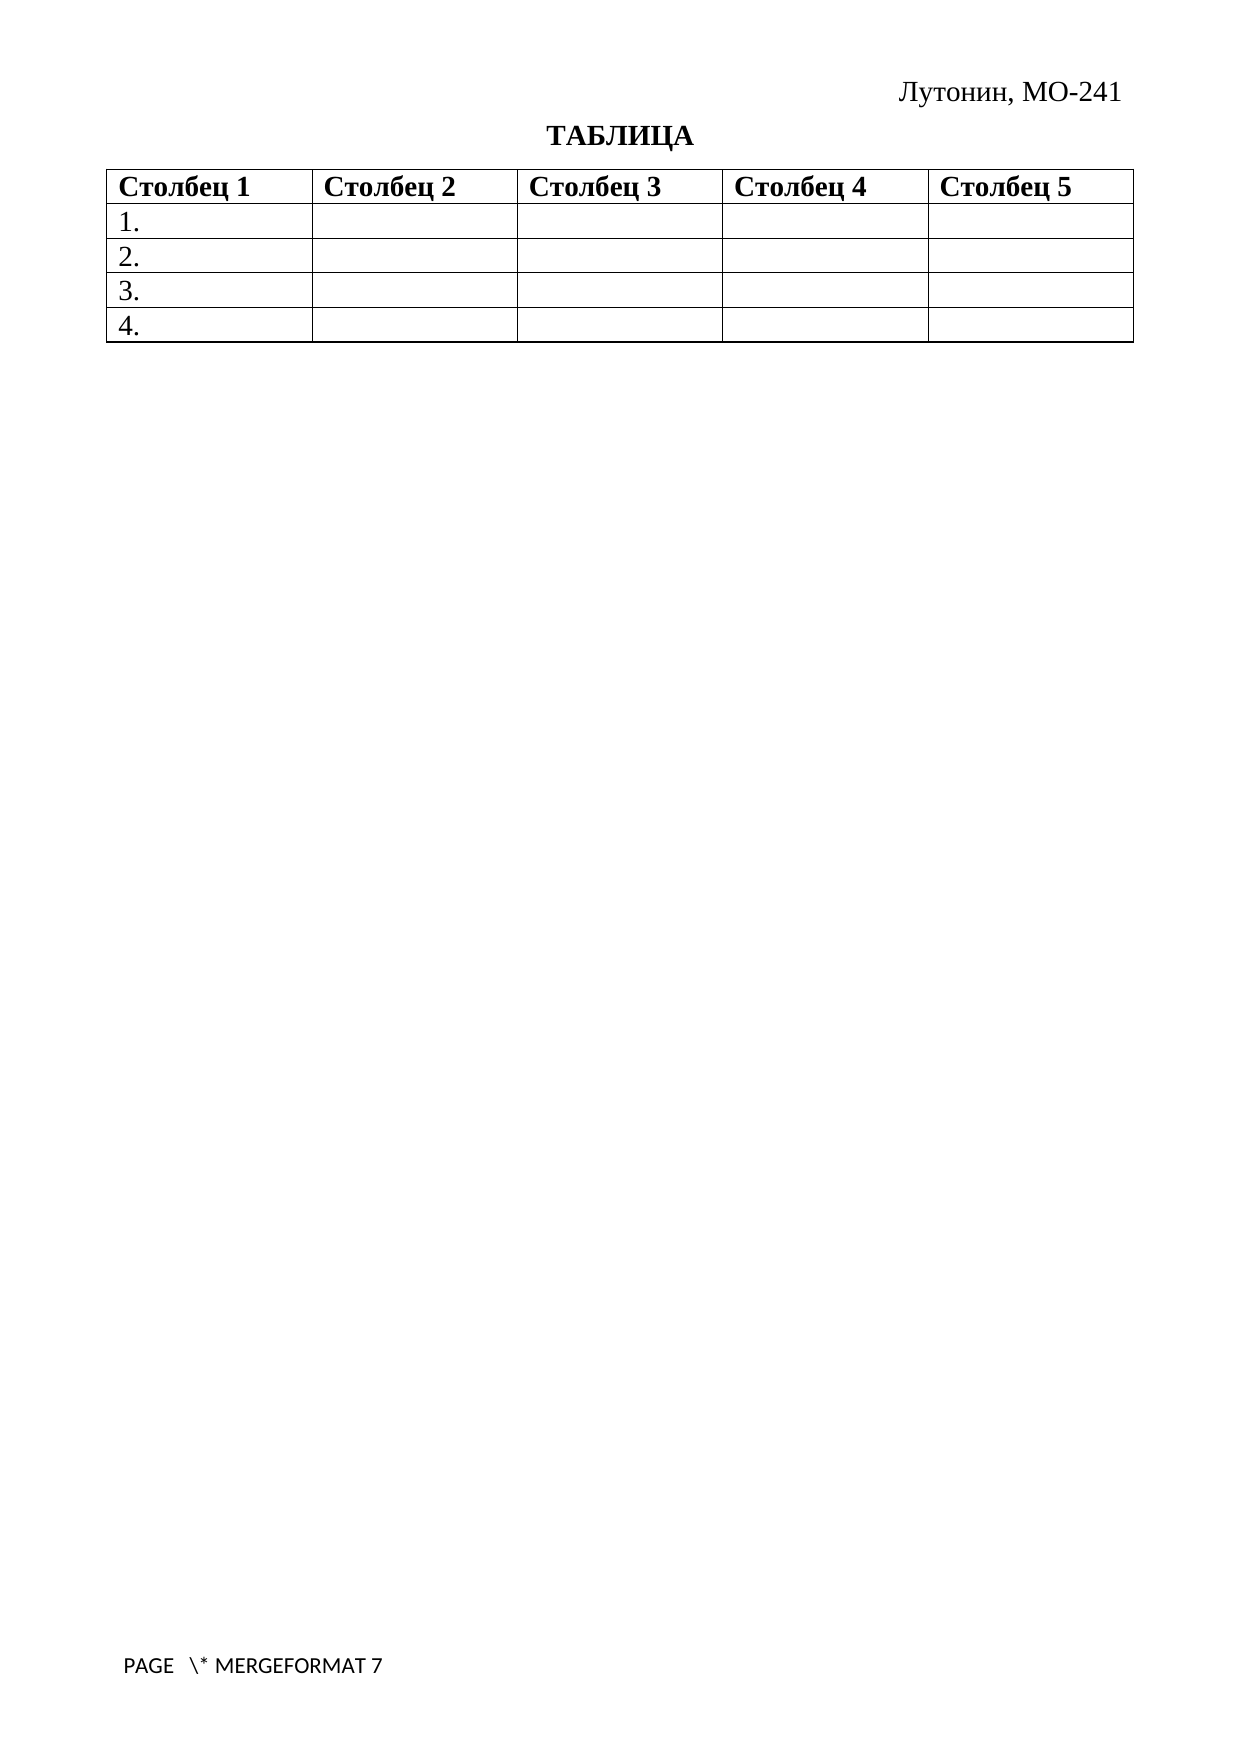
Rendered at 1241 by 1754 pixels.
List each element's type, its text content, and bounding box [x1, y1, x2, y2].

table_header Столбец 5 [929, 170, 1133, 203]
table_cell [723, 204, 928, 238]
table_cell [107, 239, 312, 272]
table_cell [518, 239, 722, 272]
table_cell [518, 273, 722, 307]
table_cell [313, 204, 517, 238]
table_cell [723, 239, 928, 272]
table_cell [313, 308, 517, 341]
table_cell [107, 308, 312, 341]
table_cell [107, 204, 312, 238]
table_cell [518, 308, 722, 341]
table_cell [107, 273, 312, 307]
table_header Столбец 1 [107, 170, 312, 203]
table_header Столбец 3 [518, 170, 722, 203]
table_header Столбец 4 [723, 170, 928, 203]
table_header Столбец 2 [313, 170, 517, 203]
table_cell [723, 308, 928, 341]
table_cell [313, 273, 517, 307]
table_cell [929, 308, 1133, 341]
table_cell [929, 273, 1133, 307]
table_cell [929, 239, 1133, 272]
table_cell [313, 239, 517, 272]
table_cell [518, 204, 722, 238]
text ТАБЛИЦА [118, 118, 1122, 152]
table_cell [929, 204, 1133, 238]
table_cell [723, 273, 928, 307]
